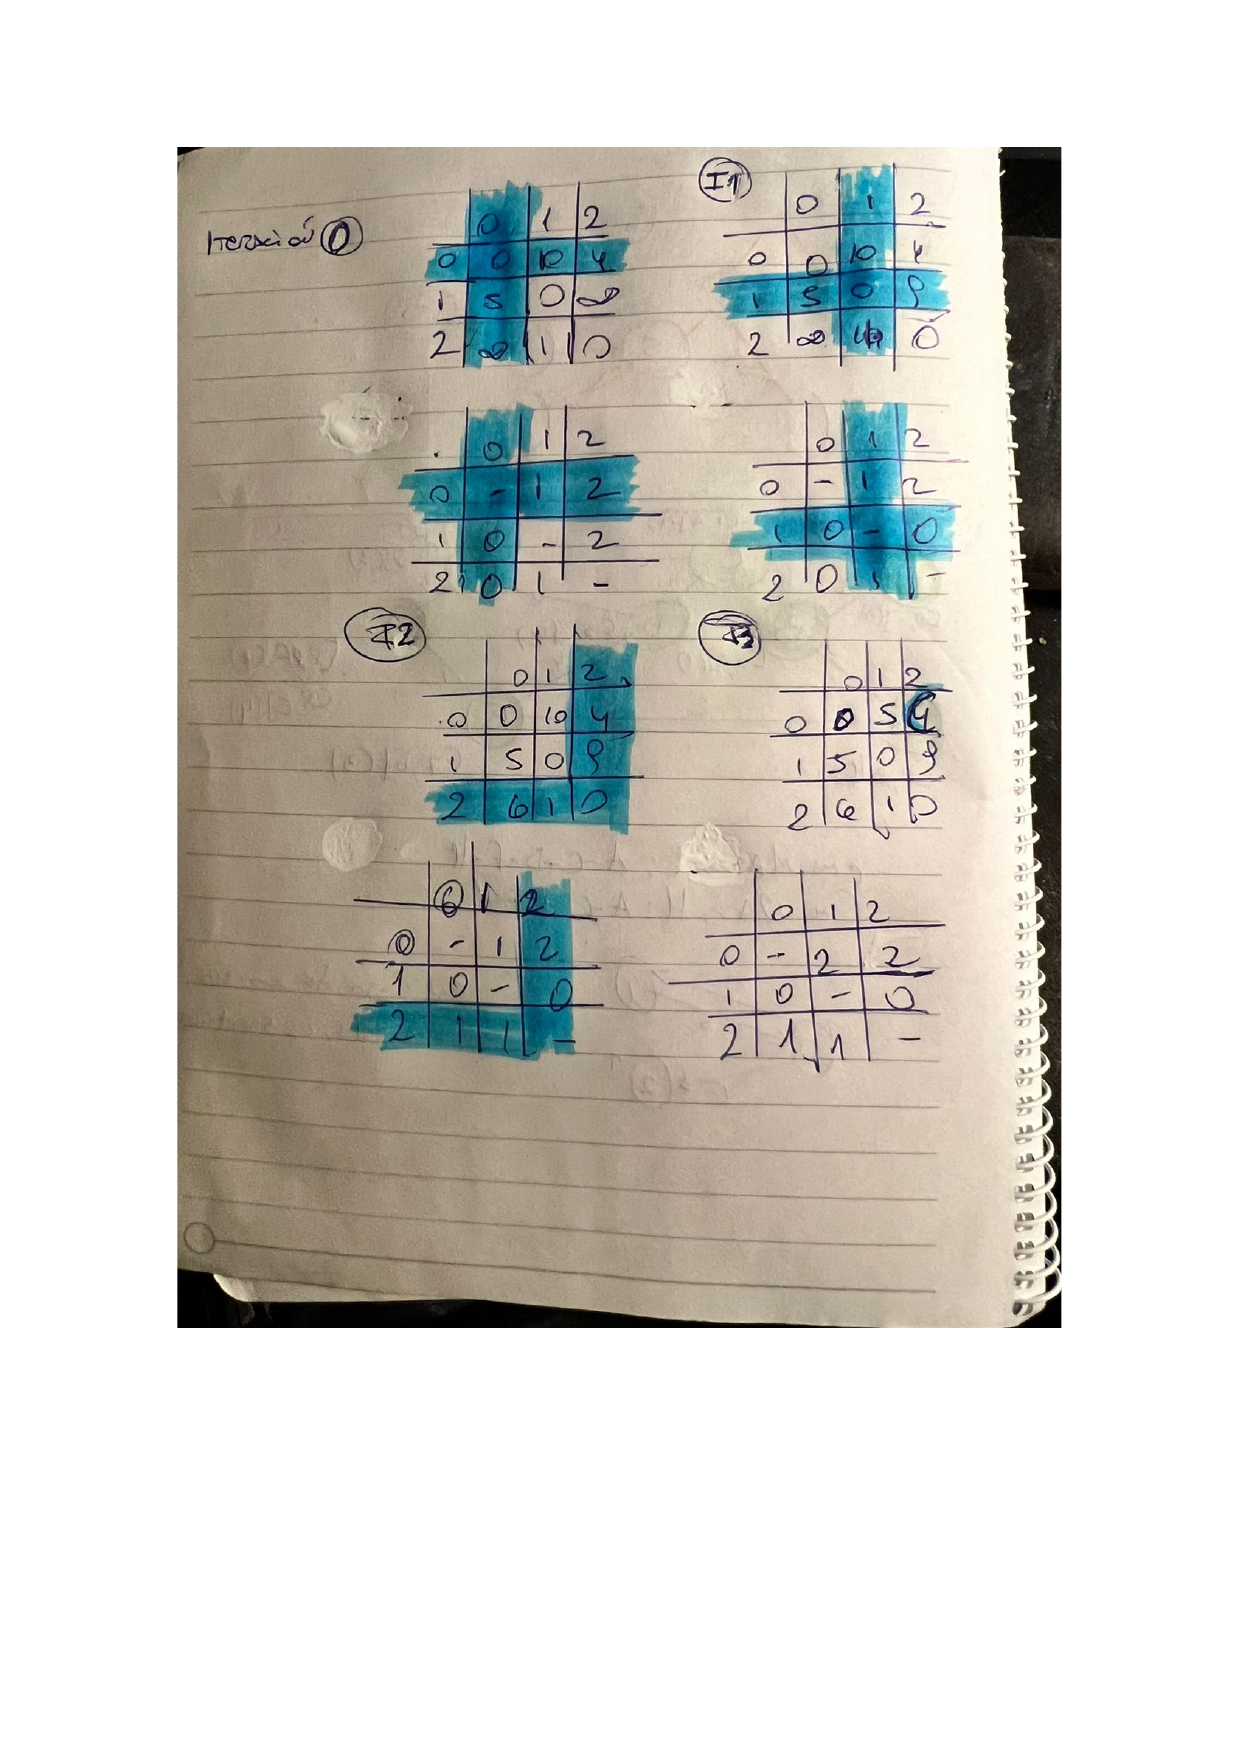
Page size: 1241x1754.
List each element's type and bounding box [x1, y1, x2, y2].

picture [177, 147, 1062, 1328]
